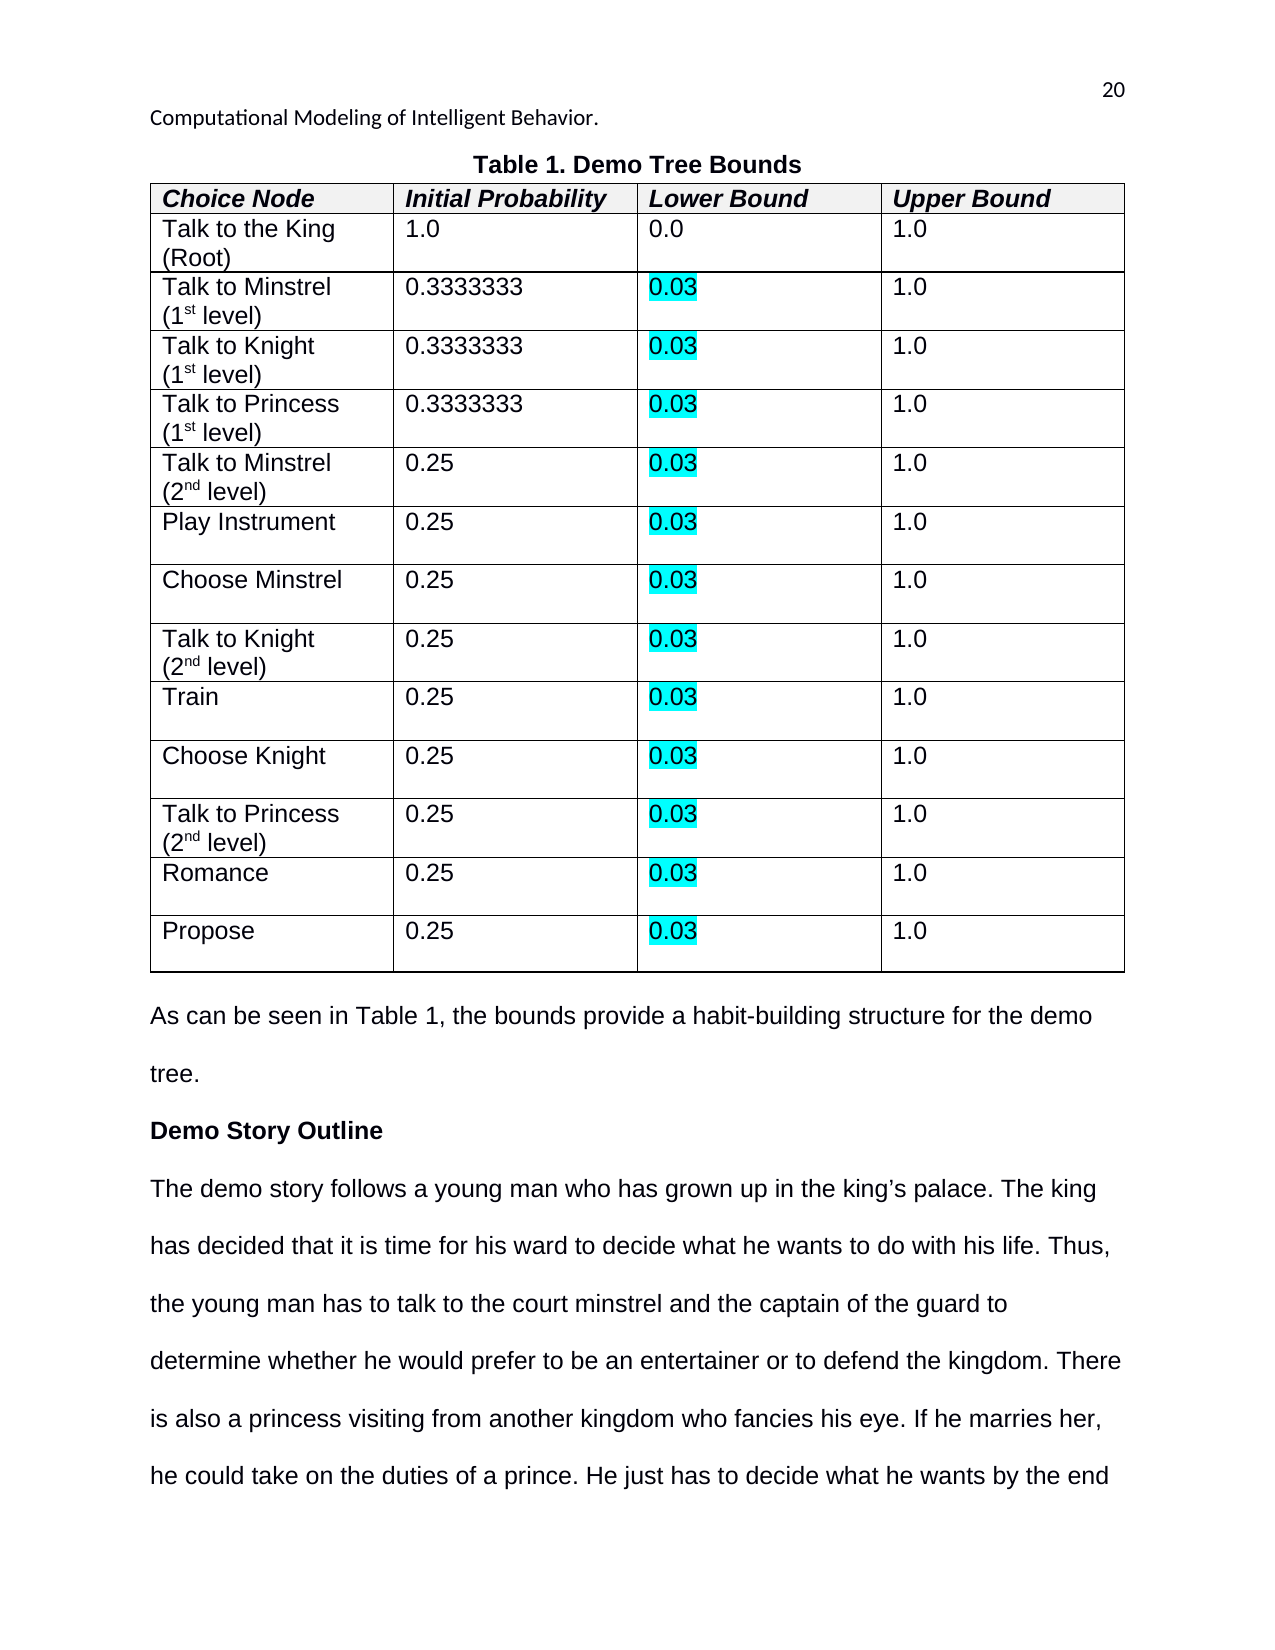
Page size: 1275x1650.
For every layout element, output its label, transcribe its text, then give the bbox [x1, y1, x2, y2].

table_cell Romance [151, 858, 393, 915]
table_header Upper Bound [882, 184, 1124, 213]
table_cell 0.03 [638, 682, 881, 740]
table_cell 1.0 [882, 624, 1124, 681]
table_cell 0.03 [638, 741, 881, 798]
table_cell 0.03 [638, 390, 881, 447]
table_header Lower Bound [638, 184, 881, 213]
table_cell Choose Minstrel [151, 565, 393, 623]
table_cell Talk to Princess (1st level) [151, 390, 393, 447]
table_cell Propose [151, 916, 393, 971]
table_cell 0.03 [638, 799, 881, 857]
table_cell Play Instrument [151, 507, 393, 564]
table_cell 0.03 [638, 858, 881, 915]
table_cell 1.0 [882, 565, 1124, 623]
table_cell 0.25 [394, 448, 637, 506]
table_cell 0.03 [638, 565, 881, 623]
table_cell 0.03 [638, 448, 881, 506]
table_cell Talk to Knight (2nd level) [151, 624, 393, 681]
table_cell 0.25 [394, 682, 637, 740]
table_cell 0.25 [394, 565, 637, 623]
table_cell Talk to Minstrel (2nd level) [151, 448, 393, 506]
table_cell 1.0 [882, 214, 1124, 271]
table_cell 1.0 [882, 916, 1124, 971]
table_header Choice Node [151, 184, 393, 213]
table_cell 1.0 [882, 448, 1124, 506]
table_cell 1.0 [882, 273, 1124, 330]
table_cell 0.3333333 [394, 273, 637, 330]
text Demo Story Outline [150, 1116, 1125, 1145]
table_cell 0.25 [394, 624, 637, 681]
table_cell Talk to Princess (2nd level) [151, 799, 393, 857]
table_cell 1.0 [882, 858, 1124, 915]
table_cell Train [151, 682, 393, 740]
table_cell 1.0 [394, 214, 637, 271]
table_cell 0.25 [394, 799, 637, 857]
table_cell 0.03 [638, 507, 881, 564]
table_cell 0.3333333 [394, 390, 637, 447]
table_cell Talk to the King (Root) [151, 214, 393, 271]
table_header Initial Probability [394, 184, 637, 213]
table_cell 1.0 [882, 507, 1124, 564]
table_cell 0.03 [638, 273, 881, 330]
table_cell 0.03 [638, 916, 881, 971]
table_cell 0.0 [638, 214, 881, 271]
table_cell 0.3333333 [394, 331, 637, 388]
table_cell 1.0 [882, 741, 1124, 798]
table_cell 1.0 [882, 390, 1124, 447]
text Table 1. Demo Tree Bounds [150, 150, 1125, 179]
table_cell 1.0 [882, 331, 1124, 388]
table_cell 0.25 [394, 507, 637, 564]
table_cell 1.0 [882, 682, 1124, 740]
table_cell 0.25 [394, 741, 637, 798]
table_cell 0.03 [638, 624, 881, 681]
table_cell 0.25 [394, 916, 637, 971]
table_cell Choose Knight [151, 741, 393, 798]
table_cell 1.0 [882, 799, 1124, 857]
table_cell 0.25 [394, 858, 637, 915]
text As can be seen in Table 1, the bounds provide a habit-building structure for the demo tree. [150, 1001, 1125, 1087]
table_cell Talk to Minstrel (1st level) [151, 273, 393, 330]
table_cell Talk to Knight (1st level) [151, 331, 393, 388]
table_cell 0.03 [638, 331, 881, 388]
